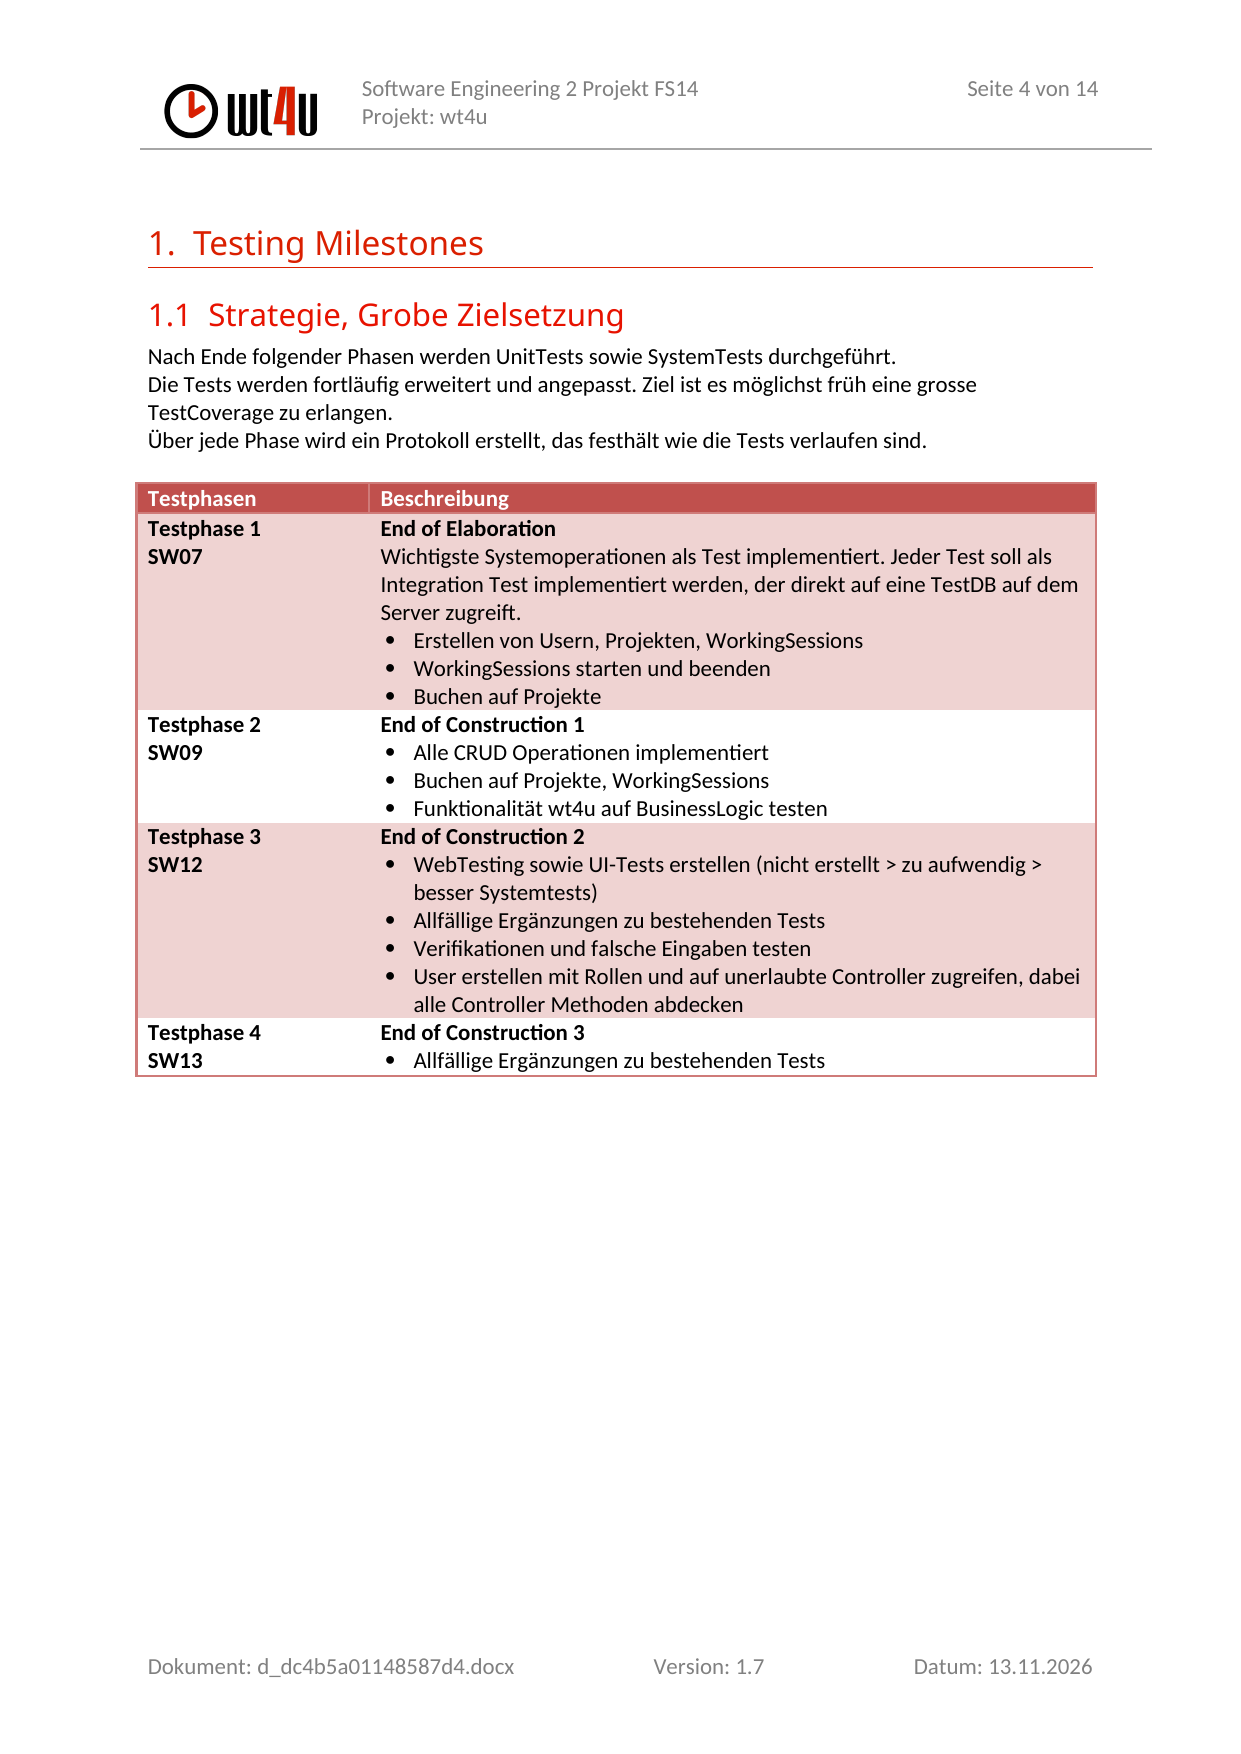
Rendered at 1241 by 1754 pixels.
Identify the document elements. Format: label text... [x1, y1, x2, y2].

table_header Beschreibung [370, 484, 1095, 512]
table_cell Testphase 4 SW13 [138, 1019, 369, 1074]
subtitle Strategie, Grobe Zielsetzung [148, 293, 1093, 336]
text Über jede Phase wird ein Protokoll erstellt, das festhält wie die Tests verlaufen sind. [148, 426, 1093, 454]
subtitle Testing Milestones [148, 219, 1093, 267]
table_header Testphasen [138, 484, 368, 512]
text TestCoverage zu erlangen. [148, 398, 1093, 426]
table_cell Testphase 1 SW07 [138, 514, 369, 710]
table_cell Testphase 2 SW09 [138, 710, 369, 822]
table_cell End of Construction 2 WebTesting sowie UI-Tests erstellen (nicht erstellt > zu aufwendig > besser Systemtests) Allfällige Ergänzungen zu bestehenden Tests Verifikationen und falsche Eingaben testen User erstellen mit Rollen und auf unerlaubte Controller zugreifen, dabei alle Controller Methoden abdecken [369, 823, 1095, 1018]
table_cell End of Elaboration Wichtigste Systemoperationen als Test implementiert. Jeder Test soll als Integration Test implementiert werden, der direkt auf eine TestDB auf dem Server zugreift. Erstellen von Usern, Projekten, WorkingSessions WorkingSessions starten und beenden Buchen auf Projekte [369, 514, 1095, 710]
picture [147, 73, 334, 149]
table_cell Testphase 3 SW12 [138, 823, 369, 1018]
table_cell End of Construction 1 Alle CRUD Operationen implementiert Buchen auf Projekte, WorkingSessions Funktionalität wt4u auf BusinessLogic testen [369, 710, 1095, 822]
text Die Tests werden fortläufig erweitert und angepasst. Ziel ist es möglichst früh eine grosse [148, 370, 1093, 398]
text Nach Ende folgender Phasen werden UnitTests sowie SystemTests durchgeführt. [148, 342, 1093, 370]
table_cell End of Construction 3 Allfällige Ergänzungen zu bestehenden Tests [369, 1019, 1095, 1074]
